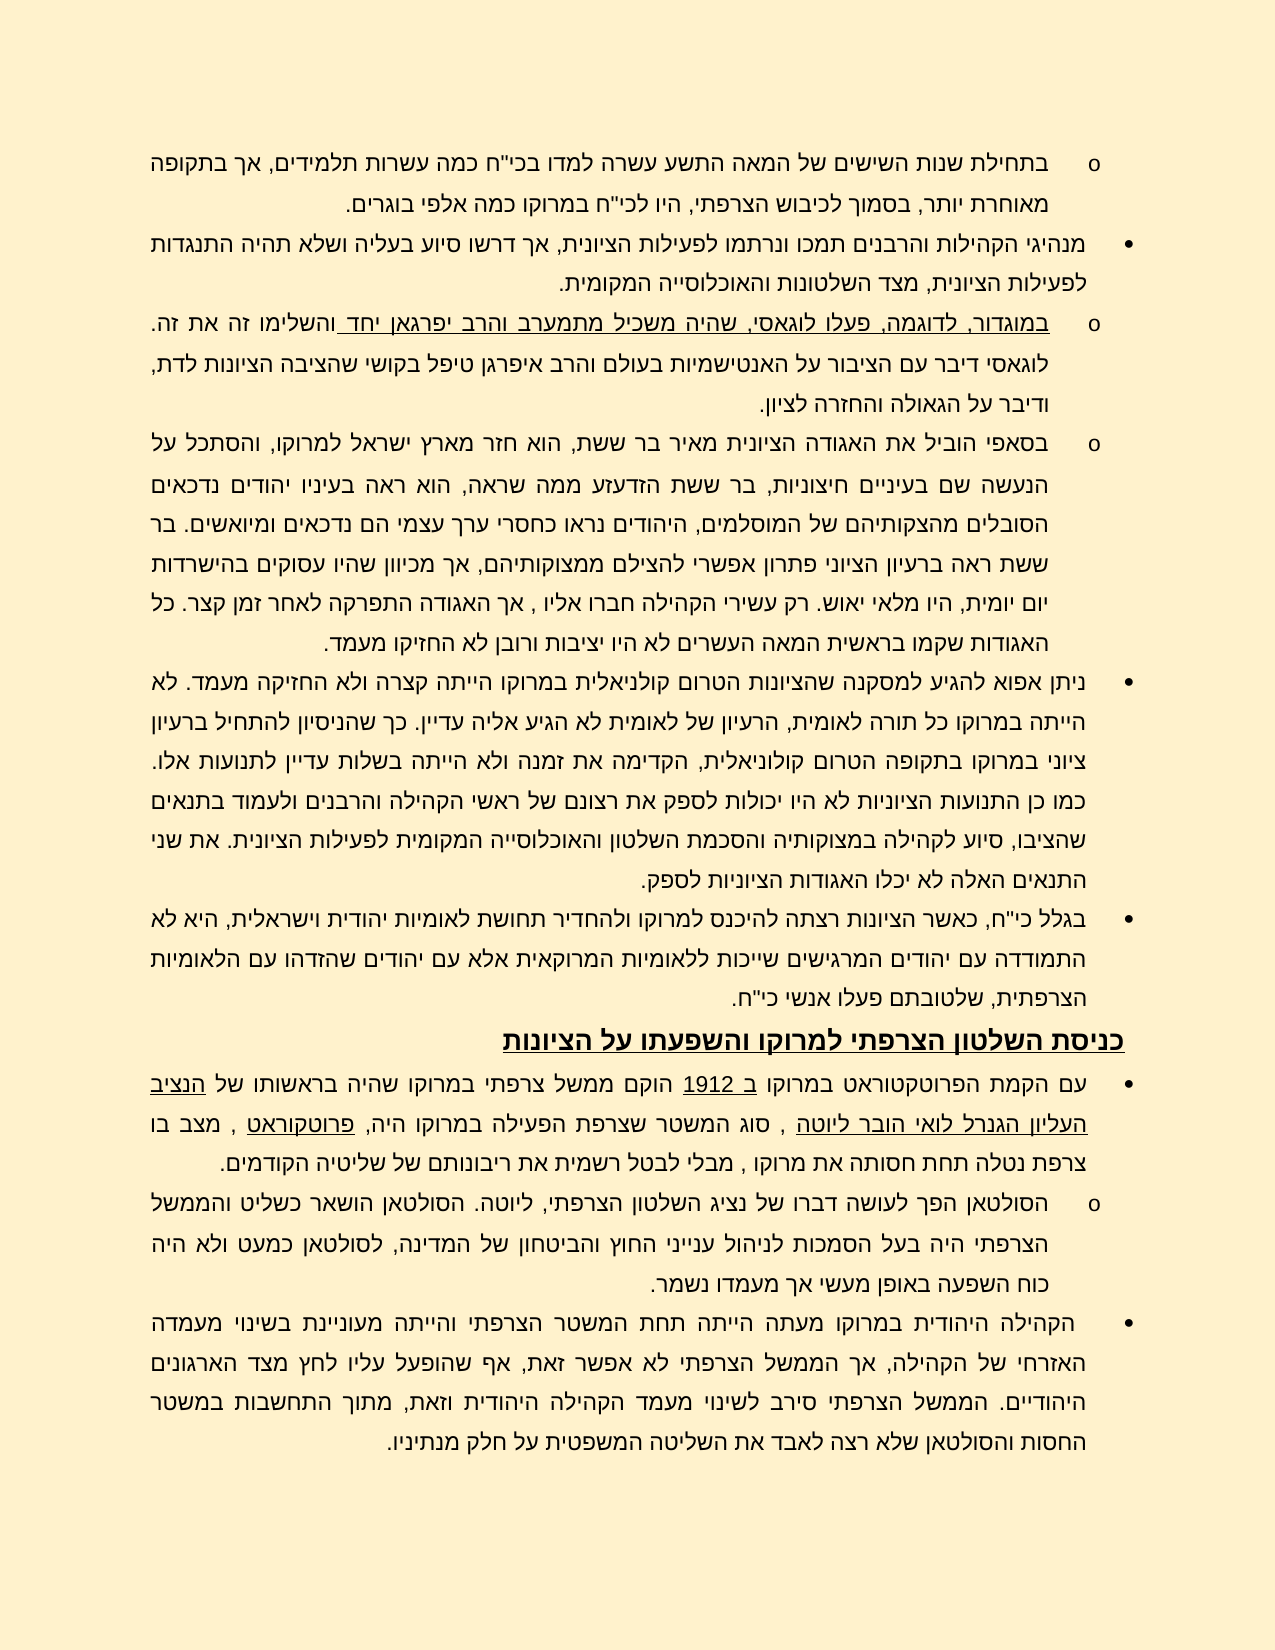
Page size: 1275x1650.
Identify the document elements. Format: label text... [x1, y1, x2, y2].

text מנהיגי הקהילות והרבנים תמכו ונרתמו לפעילות הציונית, אך דרשו סיוע בעליה ושלא תהיה התנגדות לפעילות הציונית, מצד השלטונות והאוכלוסייה המקומית. [150, 231, 1125, 297]
text בגלל כי"ח, כאשר הציונות רצתה להיכנס למרוקו ולהחדיר תחושת לאומיות יהודית וישראלית, היא לא התמודדה עם יהודים המרגישים שייכות ללאומיות המרוקאית אלא עם יהודים שהזדהו עם הלאומיות הצרפתית, שלטובתם פעלו אנשי כי"ח. [150, 906, 1125, 1011]
text ניתן אפוא להגיע למסקנה שהציונות הטרום קולניאלית במרוקו הייתה קצרה ולא החזיקה מעמד. לא הייתה במרוקו כל תורה לאומית, הרעיון של לאומית לא הגיע אליה עדיין. כך שהניסיון להתחיל ברעיון ציוני במרוקו בתקופה הטרום קולוניאלית, הקדימה את זמנה ולא הייתה בשלות עדיין לתנועות אלו. כמו כן התנועות הציוניות לא היו יכולות לספק את רצונם של ראשי הקהילה והרבנים ולעמוד בתנאים שהציבו, סיוע לקהילה במצוקותיה והסכמת השלטון והאוכלוסייה המקומית לפעילות הציונית. את שני התנאים האלה לא יכלו האגודות הציוניות לספק. [150, 669, 1125, 893]
text עם הקמת הפרוטקטוראט במרוקו ב 1912 הוקם ממשל צרפתי במרוקו שהיה בראשותו של הנציב העליון הגנרל לואי הובר ליוטה , סוג המשטר שצרפת הפעילה במרוקו היה, פרוטקוראט , מצב בו צרפת נטלה תחת חסותה את מרוקו , מבלי לבטל רשמית את ריבונותם של שליטיה הקודמים. [150, 1071, 1125, 1177]
text בתחילת שנות השישים של המאה התשע עשרה למדו בכי"ח כמה עשרות תלמידים, אך בתקופה מאוחרת יותר, בסמוך לכיבוש הצרפתי, היו לכי"ח במרוקו כמה אלפי בוגרים. [150, 150, 1087, 218]
text הקהילה היהודית במרוקו מעתה הייתה תחת המשטר הצרפתי והייתה מעוניינת בשינוי מעמדה האזרחי של הקהילה, אך הממשל הצרפתי לא אפשר זאת, אף שהופעל עליו לחץ מצד הארגונים היהודיים. הממשל הצרפתי סירב לשינוי מעמד הקהילה היהודית וזאת, מתוך התחשבות במשטר החסות והסולטאן שלא רצה לאבד את השליטה המשפטית על חלק מנתיניו. [150, 1310, 1125, 1455]
text במוגדור, לדוגמה, פעלו לוגאסי, שהיה משכיל מתמערב והרב יפרגאן יחד והשלימו זה את זה. לוגאסי דיבר עם הציבור על האנטישמיות בעולם והרב איפרגן טיפל בקושי שהציבה הציונות לדת, ודיבר על הגאולה והחזרה לציון. [150, 310, 1087, 417]
text הסולטאן הפך לעושה דברו של נציג השלטון הצרפתי, ליוטה. הסולטאן הושאר כשליט והממשל הצרפתי היה בעל הסמכות לניהול ענייני החוץ והביטחון של המדינה, לסולטאן כמעט ולא היה כוח השפעה באופן מעשי אך מעמדו נשמר. [150, 1190, 1087, 1297]
text בסאפי הוביל את האגודה הציונית מאיר בר ששת, הוא חזר מארץ ישראל למרוקו, והסתכל על הנעשה שם בעיניים חיצוניות, בר ששת הזדעזע ממה שראה, הוא ראה בעיניו יהודים נדכאים הסובלים מהצקותיהם של המוסלמים, היהודים נראו כחסרי ערך עצמי הם נדכאים ומיואשים. בר ששת ראה ברעיון הציוני פתרון אפשרי להצילם ממצוקותיהם, אך מכיוון שהיו עסוקים בהישרדות יום יומית, היו מלאי יאוש. רק עשירי הקהילה חברו אליו , אך האגודה התפרקה לאחר זמן קצר. כל האגודות שקמו בראשית המאה העשרים לא היו יציבות ורובן לא החזיקו מעמד. [150, 430, 1087, 656]
text כניסת השלטון הצרפתי למרוקו והשפעתו על הציונות [150, 1024, 1124, 1056]
